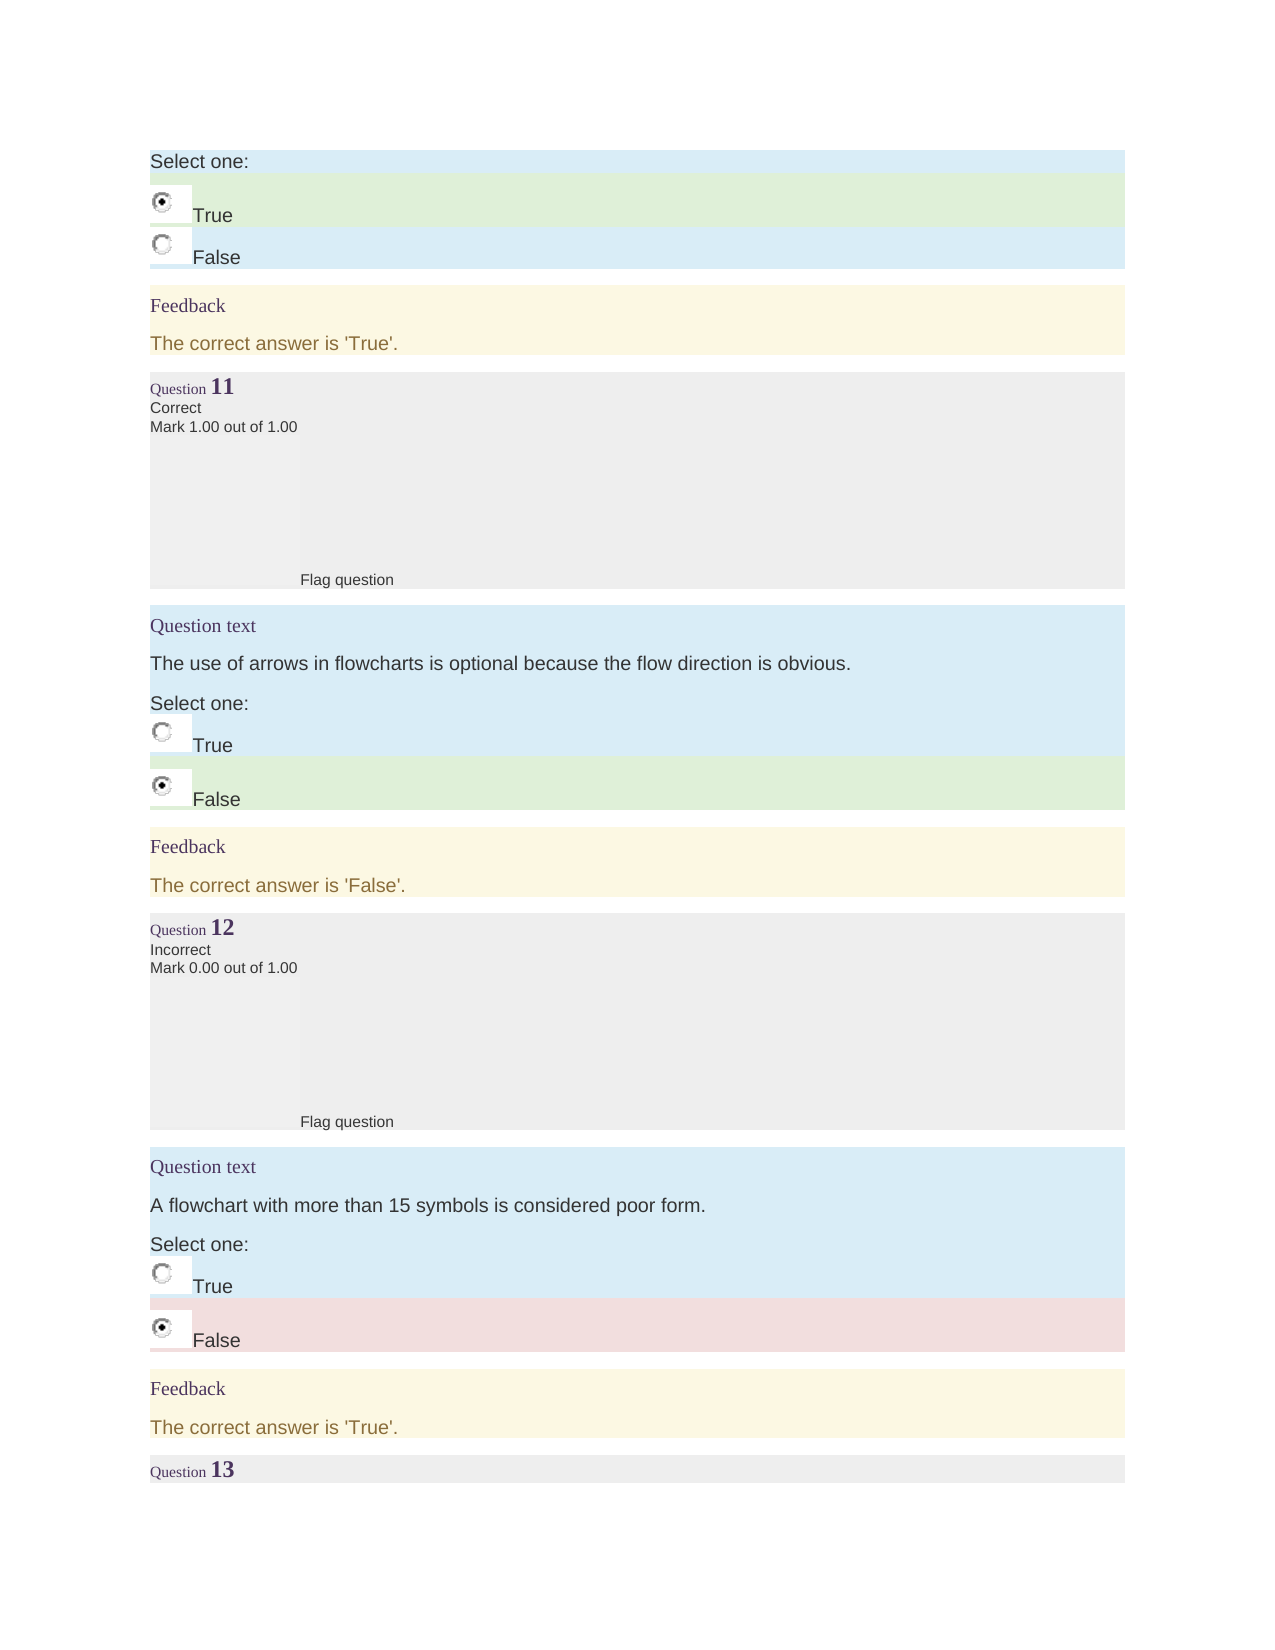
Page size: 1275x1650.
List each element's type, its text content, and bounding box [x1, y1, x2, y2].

text A flowchart with more than 15 symbols is considered poor form. [150, 1194, 1125, 1217]
text False [150, 756, 1125, 810]
text Mark 0.00 out of 1.00 [150, 959, 1125, 977]
text Select one: [150, 150, 1125, 173]
text Question text [150, 1147, 1125, 1178]
text Feedback [150, 285, 1125, 317]
text The correct answer is 'True'. [150, 332, 1125, 355]
text True [150, 714, 1125, 756]
text Flag question [150, 977, 1125, 1130]
text Flag question [150, 435, 1125, 589]
text True [150, 173, 1125, 227]
text False [150, 1298, 1125, 1352]
text Question text [150, 605, 1125, 637]
text Question 12 [150, 913, 1125, 941]
text Feedback [150, 827, 1125, 858]
text The correct answer is 'True'. [150, 1416, 1125, 1438]
text True [150, 1256, 1125, 1298]
text Select one: [150, 692, 1125, 714]
text Incorrect [150, 941, 1125, 959]
text Correct [150, 399, 1125, 417]
text Question 13 [150, 1455, 1125, 1483]
text Question 11 [150, 372, 1125, 399]
text The correct answer is 'False'. [150, 874, 1125, 897]
text Select one: [150, 1233, 1125, 1256]
text The use of arrows in flowcharts is optional because the flow direction is obvious. [150, 652, 1125, 675]
text Mark 1.00 out of 1.00 [150, 417, 1125, 435]
text False [150, 227, 1125, 269]
text Feedback [150, 1369, 1125, 1400]
